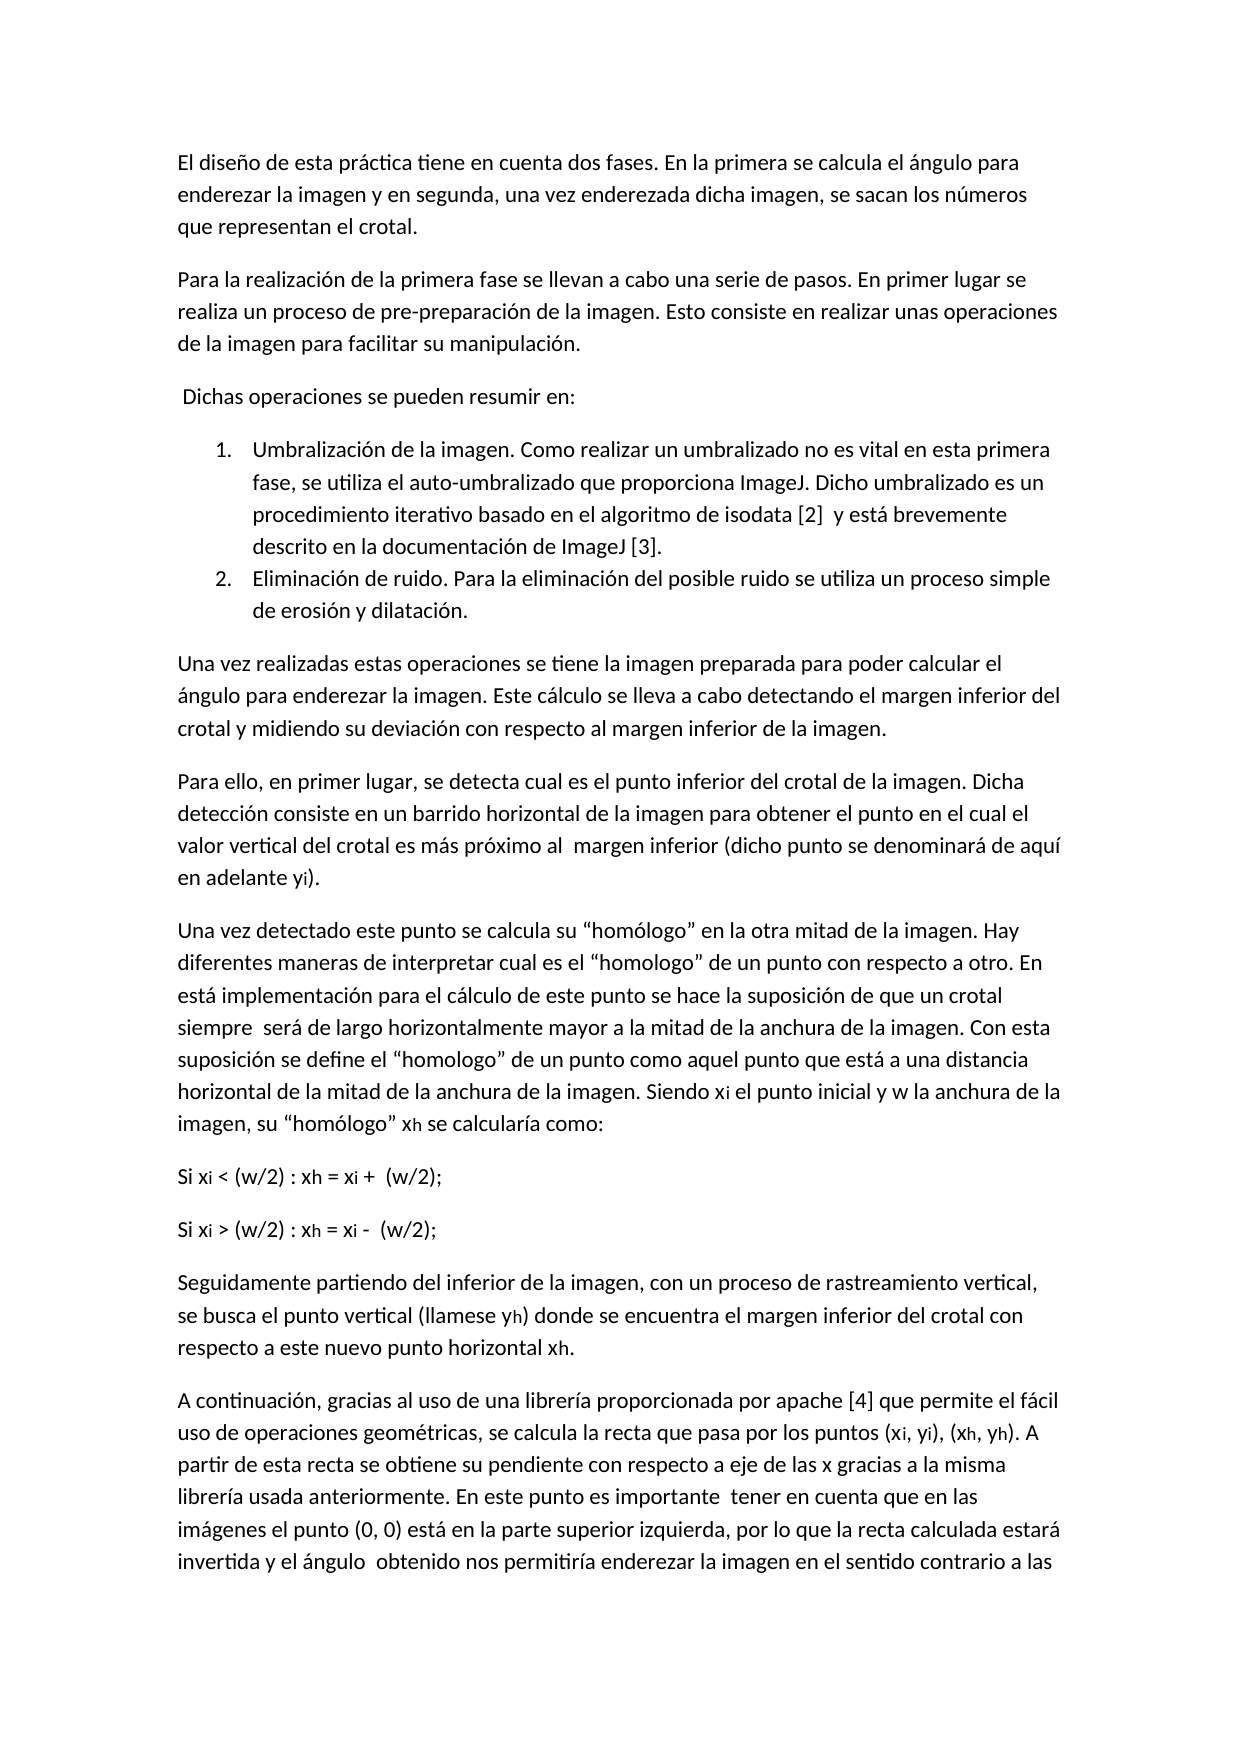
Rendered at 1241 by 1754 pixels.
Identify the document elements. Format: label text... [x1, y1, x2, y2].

list Eliminación de ruido. Para la eliminación del posible ruido se utiliza un proceso simple de erosión y dilatación. [215, 564, 1063, 624]
text El diseño de esta práctica tiene en cuenta dos fases. En la primera se calcula el ángulo para enderezar la imagen y en segunda, una vez enderezada dicha imagen, se sacan los números que representan el crotal. [177, 148, 1063, 240]
text Dichas operaciones se pueden resumir en: [177, 382, 1063, 410]
text Si xi > (w/2) : xh = xi - (w/2); [177, 1216, 1063, 1243]
text Si xi < (w/2) : xh = xi + (w/2); [177, 1162, 1063, 1191]
text Una vez realizadas estas operaciones se tiene la imagen preparada para poder calcular el ángulo para enderezar la imagen. Este cálculo se lleva a cabo detectando el margen inferior del crotal y midiendo su deviación con respecto al margen inferior de la imagen. [177, 649, 1063, 742]
text Para ello, en primer lugar, se detecta cual es el punto inferior del crotal de la imagen. Dicha detección consiste en un barrido horizontal de la imagen para obtener el punto en el cual el valor vertical del crotal es más próximo al margen inferior (dicho punto se denominará de aquí en adelante yi). [177, 767, 1063, 891]
text Una vez detectado este punto se calcula su “homólogo” en la otra mitad de la imagen. Hay diferentes maneras de interpretar cual es el “homologo” de un punto con respecto a otro. En está implementación para el cálculo de este punto se hace la suposición de que un crotal siempre será de largo horizontalmente mayor a la mitad de la anchura de la imagen. Con esta suposición se define el “homologo” de un punto como aquel punto que está a una distancia horizontal de la mitad de la anchura de la imagen. Siendo xi el punto inicial y w la anchura de la imagen, su “homólogo” xh se calcularía como: [177, 916, 1063, 1137]
text Seguidamente partiendo del inferior de la imagen, con un proceso de rastreamiento vertical, se busca el punto vertical (llamese yh) donde se encuentra el margen inferior del crotal con respecto a este nuevo punto horizontal xh. [177, 1268, 1063, 1361]
list Umbralización de la imagen. Como realizar un umbralizado no es vital en esta primera fase, se utiliza el auto-umbralizado que proporciona ImageJ. Dicho umbralizado es un procedimiento iterativo basado en el algoritmo de isodata [2] y está brevemente descrito en la documentación de ImageJ [3]. [215, 435, 1063, 560]
text Para la realización de la primera fase se llevan a cabo una serie de pasos. En primer lugar se realiza un proceso de pre-preparación de la imagen. Esto consiste en realizar unas operaciones de la imagen para facilitar su manipulación. [177, 265, 1063, 357]
